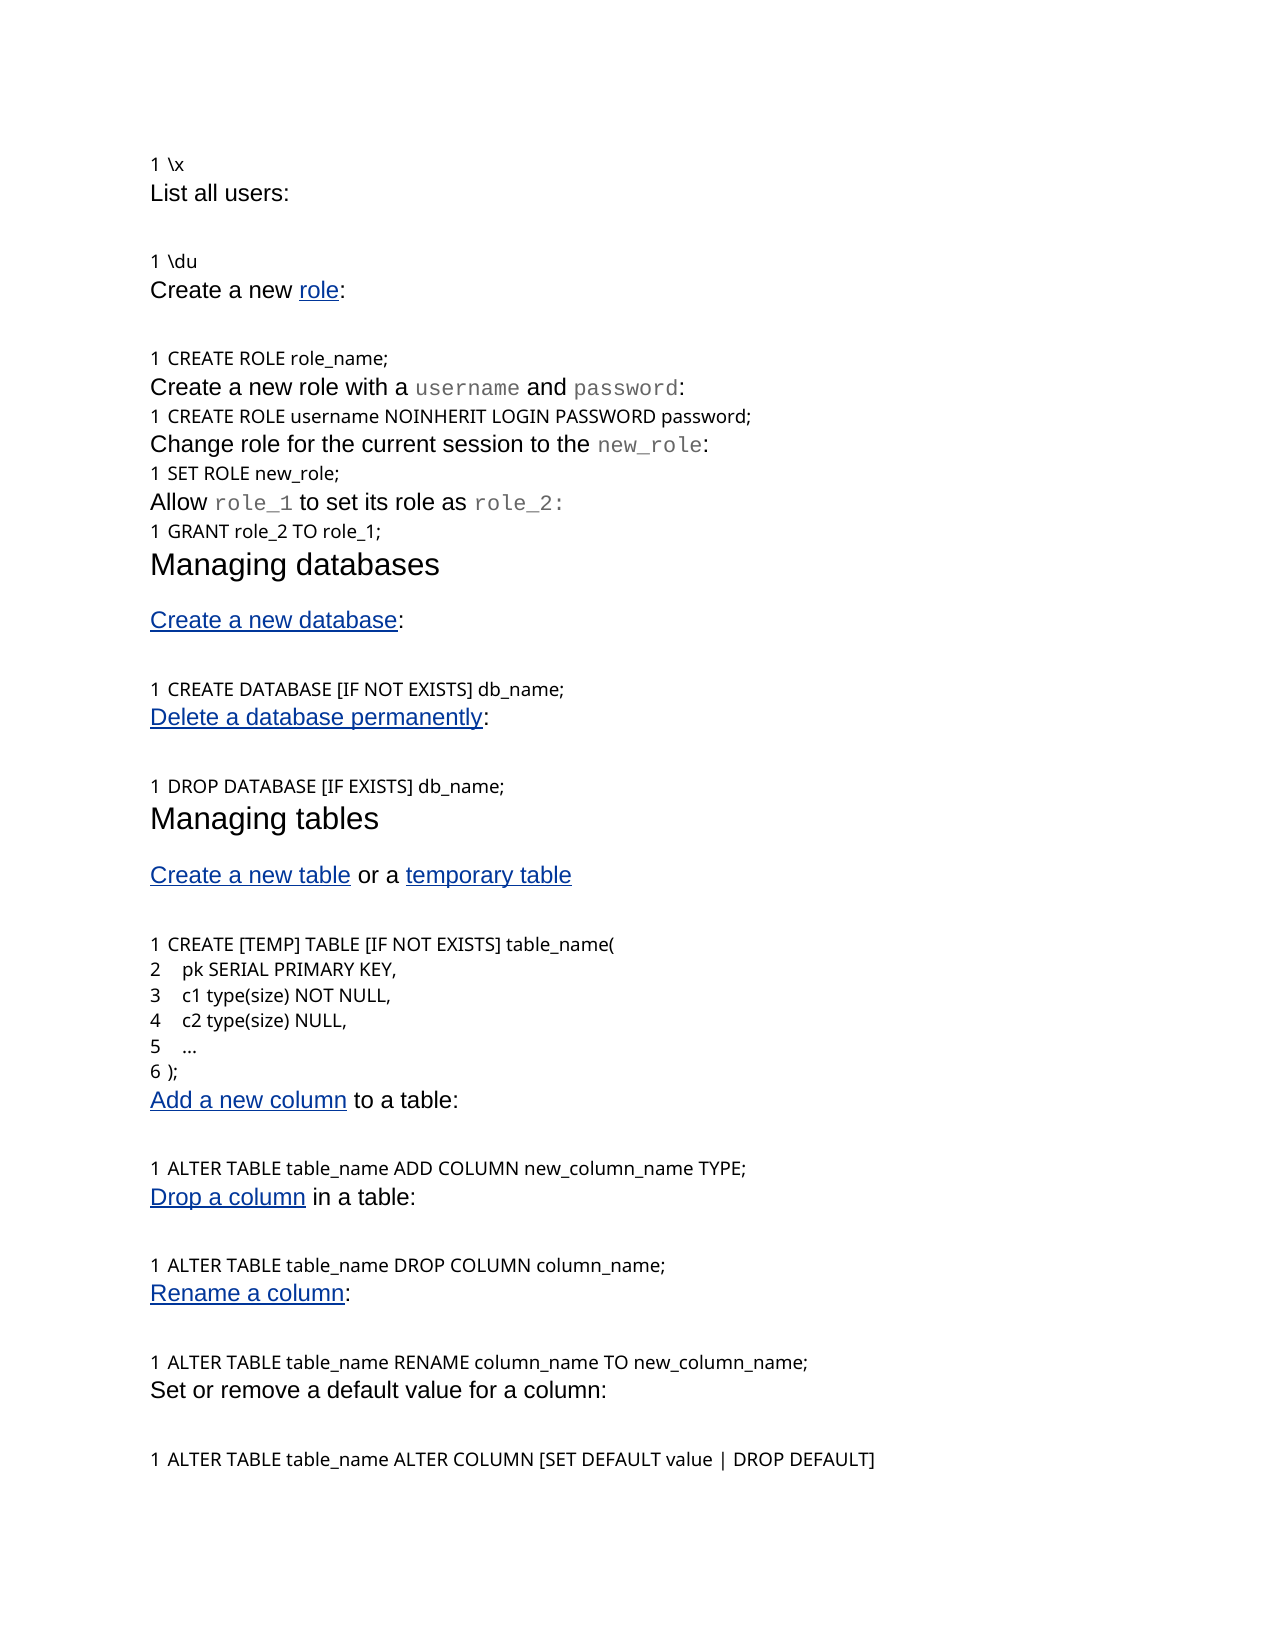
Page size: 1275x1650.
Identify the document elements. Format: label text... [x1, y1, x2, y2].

table_header 1 [149, 1348, 166, 1376]
text Create a new table or a temporary table [150, 861, 1125, 889]
text Create a new database: [150, 606, 1125, 634]
table_header CREATE [TEMP] TABLE [IF NOT EXISTS] table_name( pk SERIAL PRIMARY KEY, c1 type(size) NOT NULL, c2 type(size) NULL, ... ); [166, 929, 1133, 1086]
text Change role for the current session to the new_role: [150, 430, 1125, 459]
table_header ALTER TABLE table_name ALTER COLUMN [SET DEFAULT value | DROP DEFAULT] [166, 1445, 1133, 1473]
text Delete a database permanently: [150, 703, 1125, 731]
table_header CREATE DATABASE [IF NOT EXISTS] db_name; [166, 675, 1133, 703]
text Drop a column in a table: [150, 1182, 1125, 1210]
table_header 1 [149, 459, 166, 488]
table_header DROP DATABASE [IF EXISTS] db_name; [166, 772, 1133, 800]
table_header 1 [149, 247, 166, 276]
table_header ALTER TABLE table_name RENAME column_name TO new_column_name; [166, 1348, 1133, 1376]
text Managing tables [150, 800, 1125, 836]
table_header CREATE ROLE role_name; [166, 344, 1133, 372]
table_header 1 [149, 772, 166, 800]
table_header ALTER TABLE table_name ADD COLUMN new_column_name TYPE; [166, 1154, 1133, 1182]
text Create a new role with a username and password: [150, 372, 1125, 401]
text List all users: [150, 179, 1125, 206]
table_header 1 [149, 1251, 166, 1279]
table_header SET ROLE new_role; [166, 459, 1133, 488]
text Rename a column: [150, 1279, 1125, 1307]
table_header 1 [149, 675, 166, 703]
table_header 1 [149, 401, 166, 430]
table_header \x [166, 150, 1133, 179]
table_header 1 2 3 4 5 6 [149, 929, 166, 1086]
table_header 1 [149, 344, 166, 372]
text Add a new column to a table: [150, 1086, 1125, 1113]
text Managing databases [150, 546, 1125, 581]
text Set or remove a default value for a column: [150, 1376, 1125, 1404]
table_header 1 [149, 150, 166, 179]
text Create a new role: [150, 276, 1125, 303]
table_header ALTER TABLE table_name DROP COLUMN column_name; [166, 1251, 1133, 1279]
table_header 1 [149, 1445, 166, 1473]
table_header 1 [149, 1154, 166, 1182]
text Allow role_1 to set its role as role_2: [150, 488, 1125, 517]
table_header GRANT role_2 TO role_1; [166, 517, 1133, 546]
table_header 1 [149, 517, 166, 546]
table_header CREATE ROLE username NOINHERIT LOGIN PASSWORD password; [166, 401, 1133, 430]
table_header \du [166, 247, 1133, 276]
